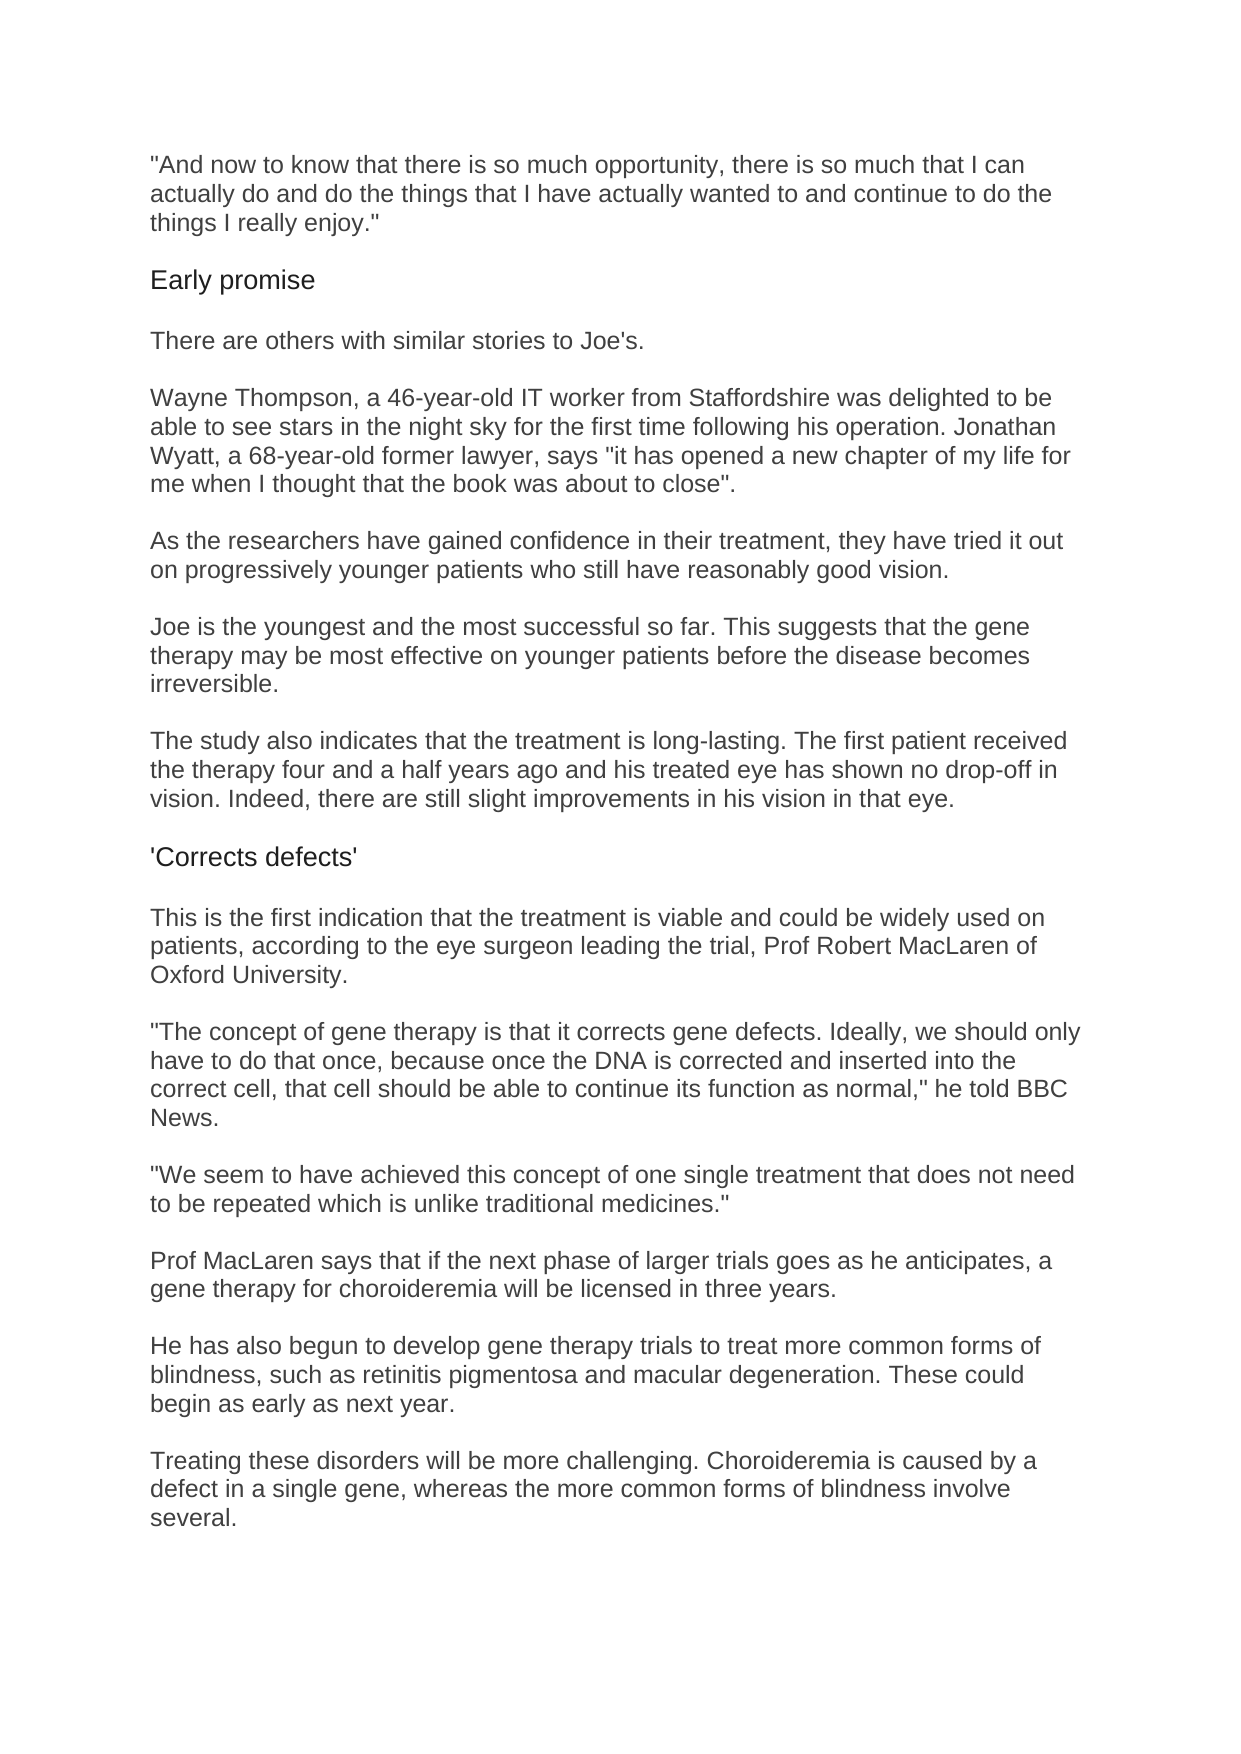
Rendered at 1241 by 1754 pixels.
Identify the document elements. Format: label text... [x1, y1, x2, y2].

text As the researchers have gained confidence in their treatment, they have tried it out on progressively younger patients who still have reasonably good vision. [150, 526, 1090, 584]
text "The concept of gene therapy is that it corrects gene defects. Ideally, we should only have to do that once, because once the DNA is corrected and inserted into the correct cell, that cell should be able to continue its function as normal," he told BBC News. [150, 1017, 1090, 1132]
text Joe is the youngest and the most successful so far. This suggests that the gene therapy may be most effective on younger patients before the disease becomes irreversible. [150, 612, 1090, 698]
text The study also indicates that the treatment is long-lasting. The first patient received the therapy four and a half years ago and his treated eye has shown no drop-off in vision. Indeed, there are still slight improvements in his vision in that eye. [150, 726, 1090, 812]
text "And now to know that there is so much opportunity, there is so much that I can actually do and do the things that I have actually wanted to and continue to do the things I really enjoy." [150, 150, 1090, 236]
text Wayne Thompson, a 46-year-old IT worker from Staffordshire was delighted to be able to see stars in the night sky for the first time following his operation. Jonathan Wyatt, a 68-year-old former lawyer, says "it has opened a new chapter of my life for me when I thought that the book was about to close". [150, 383, 1090, 498]
text "We seem to have achieved this concept of one single treatment that does not need to be repeated which is unlike traditional medicines." [150, 1160, 1090, 1217]
text This is the first indication that the treatment is viable and could be widely used on patients, according to the eye surgeon leading the trial, Prof Robert MacLaren of Oxford University. [150, 902, 1090, 989]
text Treating these disorders will be more challenging. Choroideremia is caused by a defect in a single gene, whereas the more common forms of blindness involve several. [150, 1446, 1090, 1532]
subtitle 'Corrects defects' [150, 841, 1090, 872]
text He has also begun to develop gene therapy trials to treat more common forms of blindness, such as retinitis pigmentosa and macular degeneration. These could begin as early as next year. [150, 1331, 1090, 1417]
text Prof MacLaren says that if the next phase of larger trials goes as he anticipates, a gene therapy for choroideremia will be licensed in three years. [150, 1246, 1090, 1303]
text There are others with similar stories to Joe's. [150, 326, 1090, 355]
subtitle Early promise [150, 264, 1090, 296]
